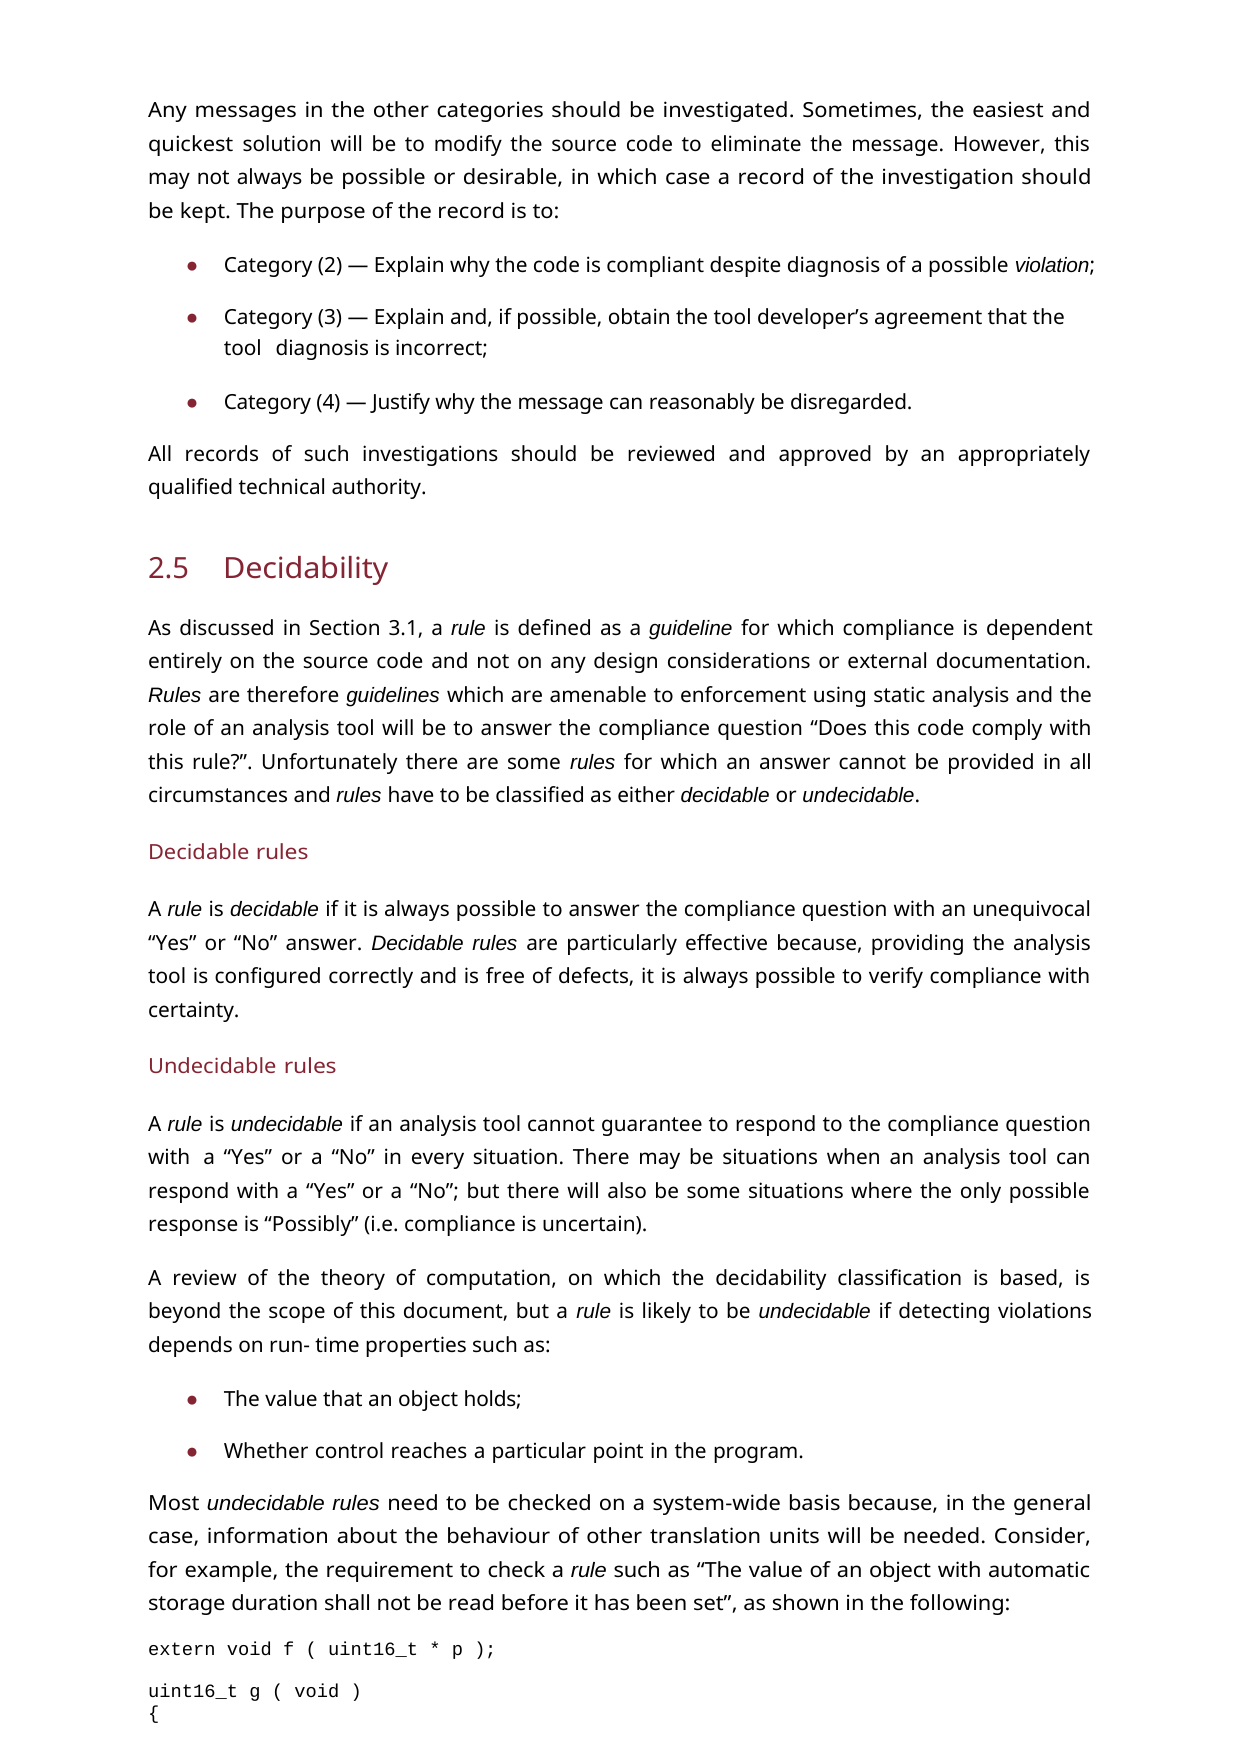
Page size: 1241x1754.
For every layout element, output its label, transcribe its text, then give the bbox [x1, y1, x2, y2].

text All records of such investigations should be reviewed and approved by an appropriately qualified technical authority. [148, 439, 1091, 501]
text { [148, 1703, 1240, 1725]
list The value that an object holds; [186, 1384, 1240, 1413]
subtitle Decidability [148, 547, 1240, 587]
text Undecidable rules [148, 1052, 1240, 1080]
text A rule is decidable if it is always possible to answer the compliance question with an unequivocal “Yes” or “No” answer. Decidable rules are particularly effective because, providing the analysis tool is configured correctly and is free of defects, it is always possible to verify compliance with certainty. [148, 894, 1091, 1023]
list Category (3) — Explain and, if possible, obtain the tool developer’s agreement that the tool diagnosis is incorrect; [186, 302, 1090, 362]
text A rule is undecidable if an analysis tool cannot guarantee to respond to the compliance question with a “Yes” or a “No” in every situation. There may be situations when an analysis tool can respond with a “Yes” or a “No”; but there will also be some situations where the only possible response is “Possibly” (i.e. compliance is uncertain). [148, 1109, 1092, 1238]
text Decidable rules [148, 837, 1240, 866]
text Most undecidable rules need to be checked on a system-wide basis because, in the general case, information about the behaviour of other translation units will be needed. Consider, for example, the requirement to check a rule such as “The value of an object with automatic storage duration shall not be read before it has been set”, as shown in the following: [148, 1488, 1092, 1617]
text As discussed in Section 3.1, a rule is defined as a guideline for which compliance is dependent entirely on the source code and not on any design considerations or external documentation. Rules are therefore guidelines which are amenable to enforcement using static analysis and the role of an analysis tool will be to answer the compliance question “Does this code comply with this rule?”. Unfortunately there are some rules for which an answer cannot be provided in all circumstances and rules have to be classified as either decidable or undecidable. [148, 613, 1093, 809]
text extern void f ( uint16_t * p ); [148, 1640, 1240, 1661]
list Category (2) — Explain why the code is compliant despite diagnosis of a possible violation; [186, 250, 1240, 278]
text Any messages in the other categories should be investigated. Sometimes, the easiest and quickest solution will be to modify the source code to eliminate the message. However, this may not always be possible or desirable, in which case a record of the investigation should be kept. The purpose of the record is to: [148, 95, 1091, 224]
text A review of the theory of computation, on which the decidability classification is based, is beyond the scope of this document, but a rule is likely to be undecidable if detecting violations depends on run- time properties such as: [148, 1263, 1092, 1359]
list Whether control reaches a particular point in the program. [186, 1436, 1240, 1464]
list Category (4) — Justify why the message can reasonably be disregarded. [186, 387, 1240, 416]
text uint16_t g ( void ) [148, 1682, 1240, 1703]
